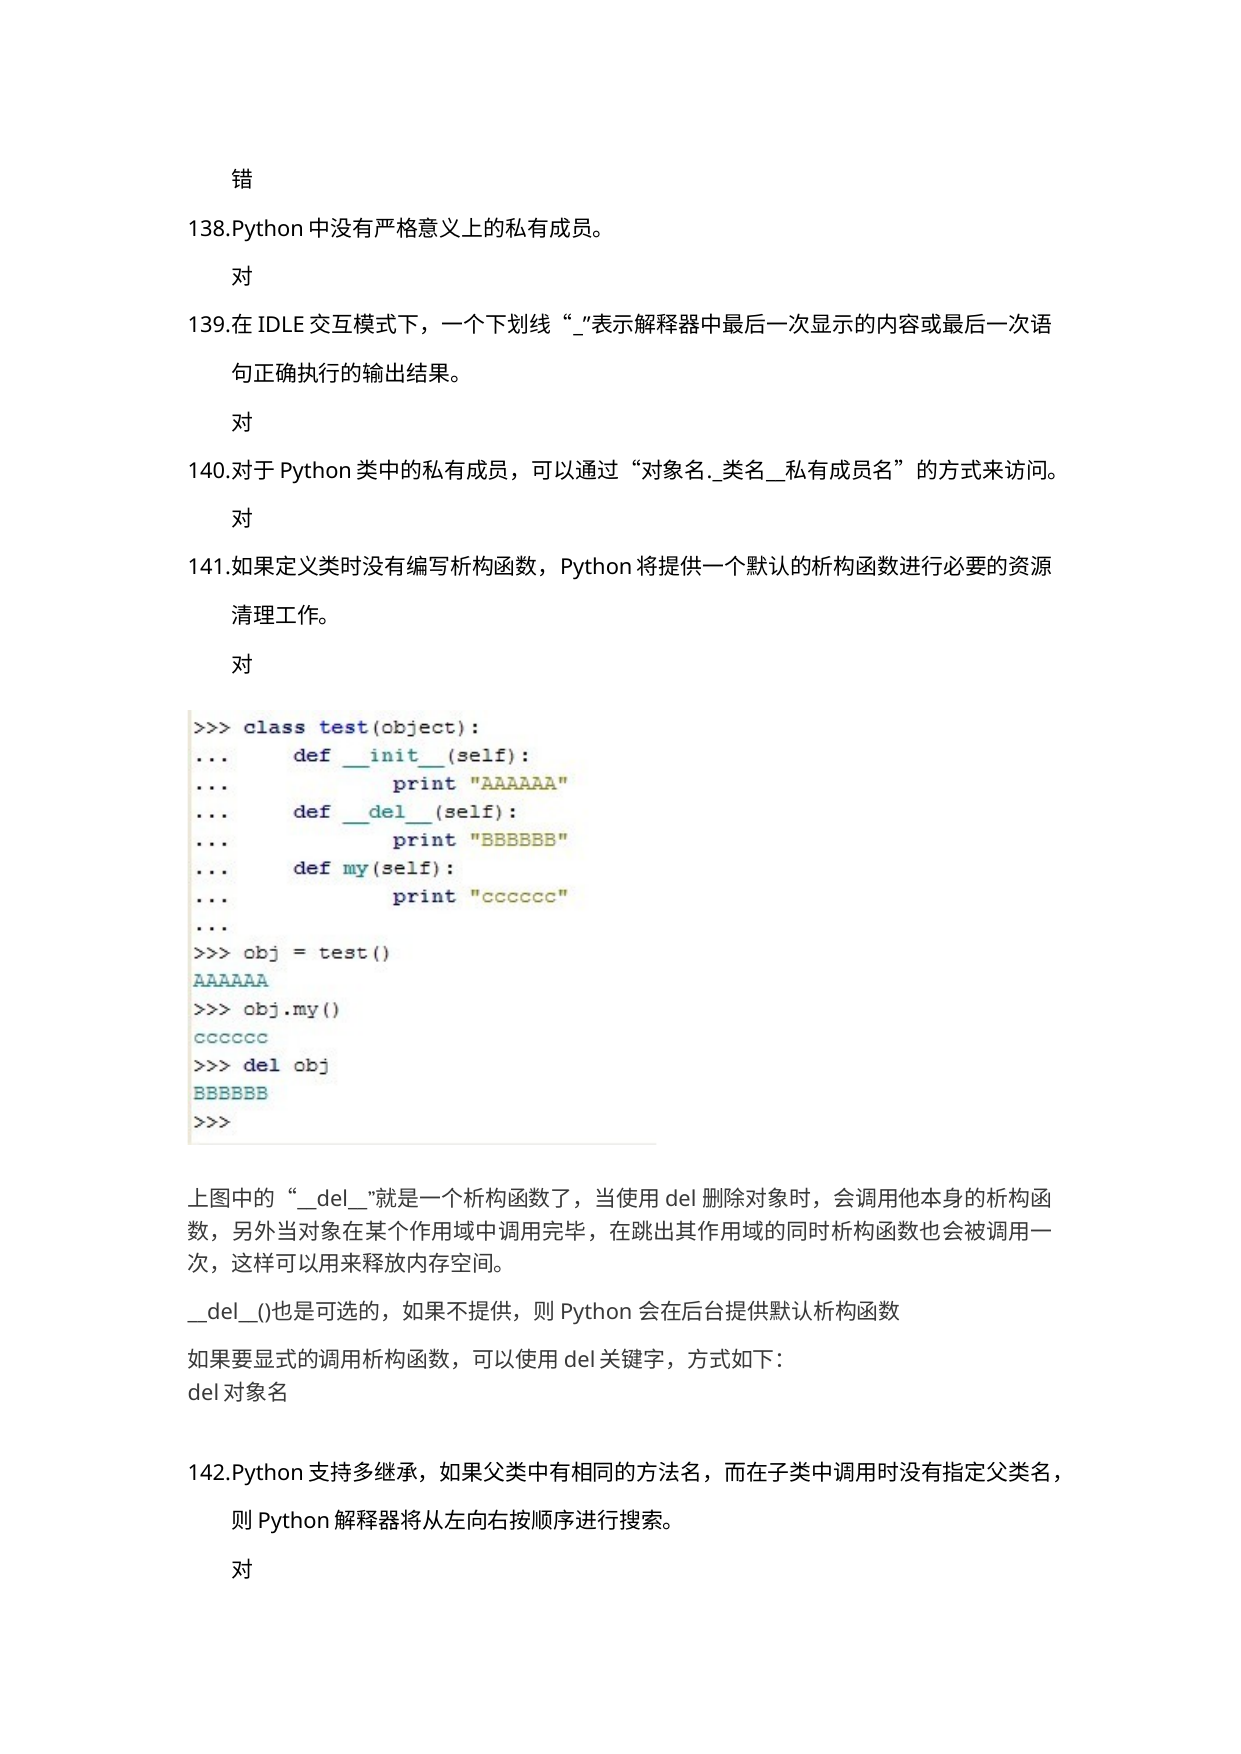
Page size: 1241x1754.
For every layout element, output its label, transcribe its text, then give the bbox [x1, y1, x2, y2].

list Python中没有严格意义上的私有成员。 [187, 210, 1053, 243]
text 上图中的“__del__”就是一个析构函数了，当使用del 删除对象时，会调用他本身的析构函数，另外当对象在某个作用域中调用完毕，在跳出其作用域的同时析构函数也会被调用一次，这样可以用来释放内存空间。 [187, 1181, 1053, 1278]
list 对 [231, 259, 1053, 291]
picture [187, 710, 657, 1145]
text del对象名 [187, 1374, 1053, 1407]
list 对 [231, 646, 1053, 679]
list 对 [231, 404, 1053, 437]
list 对 [231, 1551, 1053, 1584]
list 对 [231, 501, 1053, 533]
list 对于Python类中的私有成员，可以通过“对象名._类名__私有成员名”的方式来访问。 [187, 452, 1053, 485]
list 在IDLE交互模式下，一个下划线“_”表示解释器中最后一次显示的内容或最后一次语句正确执行的输出结果。 [187, 307, 1053, 388]
list Python支持多继承，如果父类中有相同的方法名，而在子类中调用时没有指定父类名，则Python解释器将从左向右按顺序进行搜索。 [187, 1454, 1053, 1536]
text __del__()也是可选的，如果不提供，则Python 会在后台提供默认析构函数 [187, 1294, 1053, 1326]
text 如果要显式的调用析构函数，可以使用del关键字，方式如下： [187, 1342, 1053, 1374]
list 如果定义类时没有编写析构函数，Python将提供一个默认的析构函数进行必要的资源清理工作。 [187, 549, 1053, 630]
list 错 [231, 162, 1053, 194]
